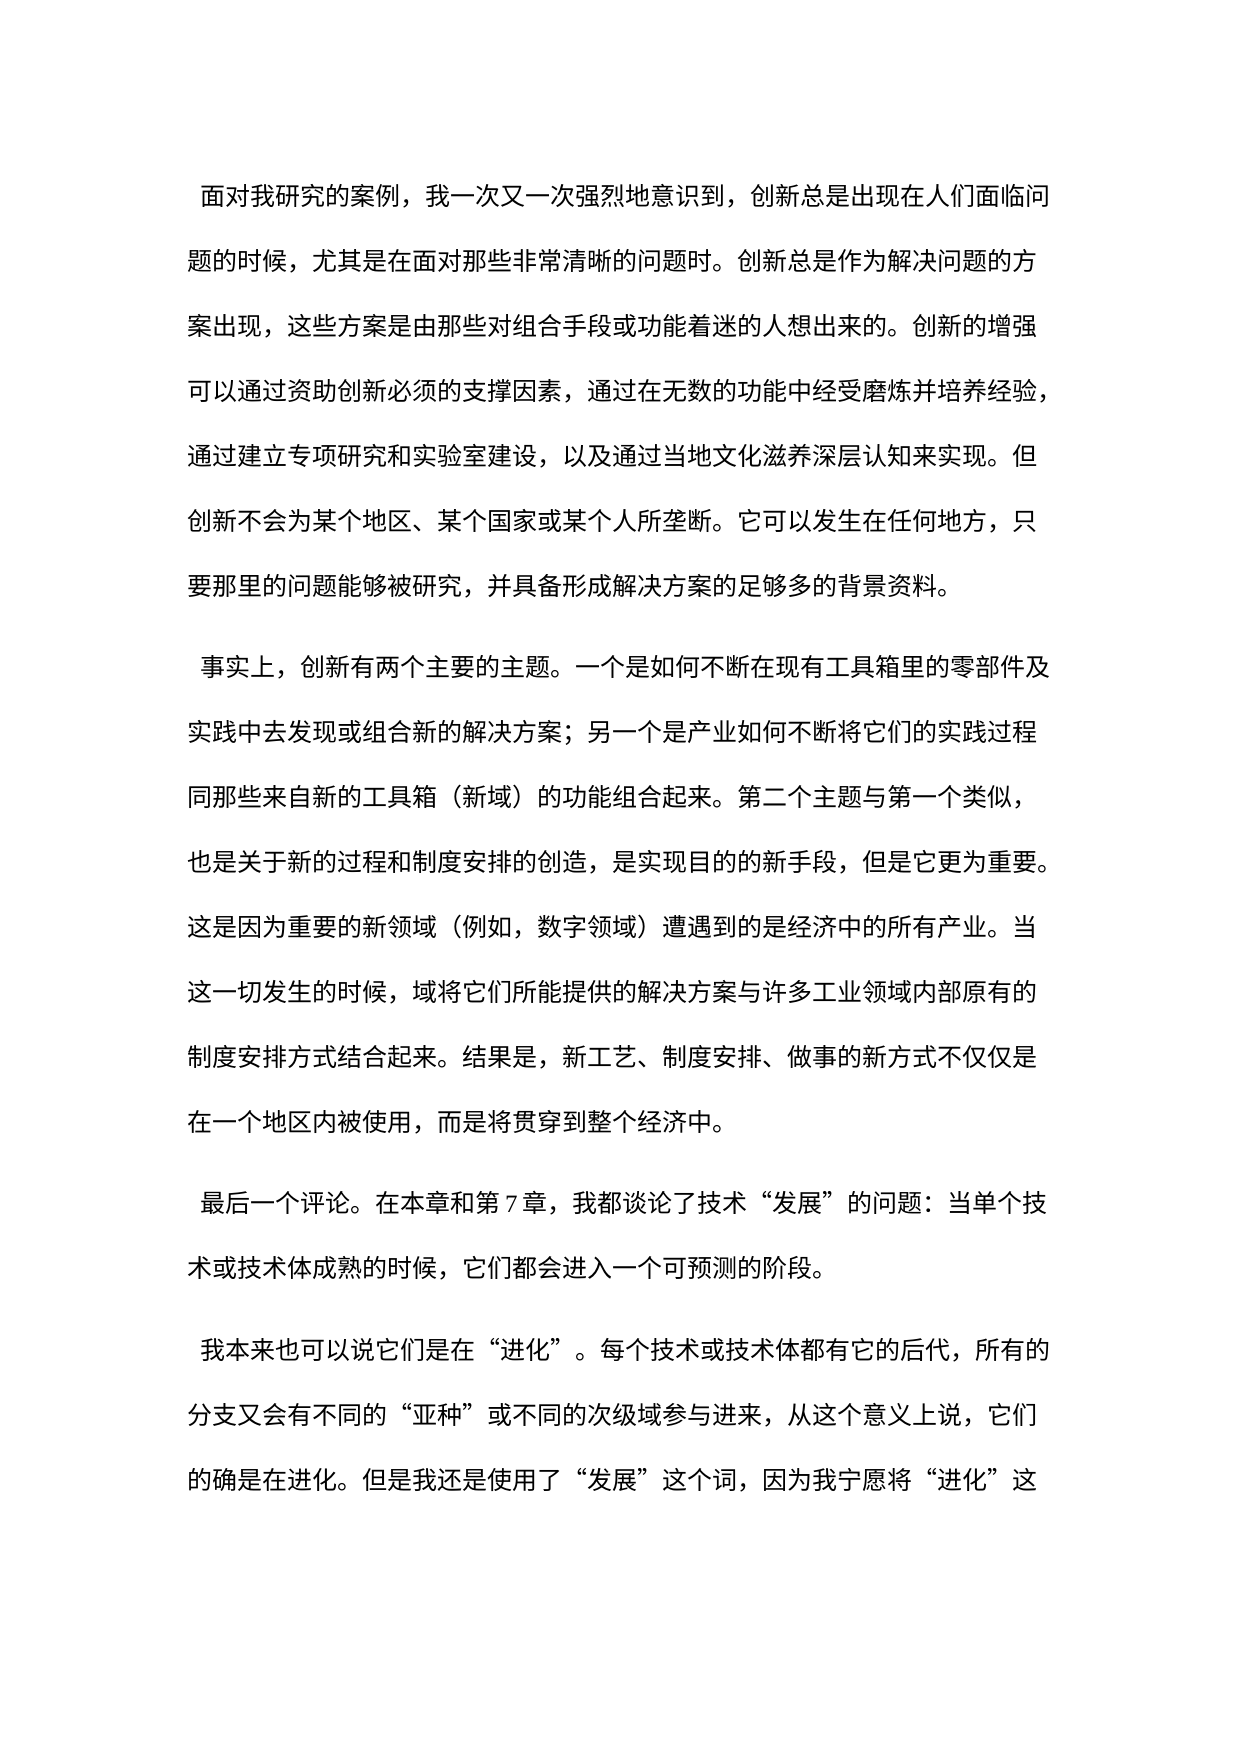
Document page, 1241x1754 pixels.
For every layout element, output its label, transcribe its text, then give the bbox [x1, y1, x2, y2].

text 最后一个评论。在本章和第7章，我都谈论了技术“发展”的问题：当单个技术或技术体成熟的时候，它们都会进入一个可预测的阶段。 [187, 1169, 1053, 1299]
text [187, 1316, 1053, 1511]
text 面对我研究的案例，我一次又一次强烈地意识到，创新总是出现在人们面临问题的时候，尤其是在面对那些非常清晰的问题时。创新总是作为解决问题的方案出现，这些方案是由那些对组合手段或功能着迷的人想出来的。创新的增强可以通过资助创新必须的支撑因素，通过在无数的功能中经受磨炼并培养经验，通过建立专项研究和实验室建设，以及通过当地文化滋养深层认知来实现。但创新不会为某个地区、某个国家或某个人所垄断。它可以发生在任何地方，只要那里的问题能够被研究，并具备形成解决方案的足够多的背景资料。 [187, 162, 1053, 617]
text 事实上，创新有两个主要的主题。一个是如何不断在现有工具箱里的零部件及实践中去发现或组合新的解决方案；另一个是产业如何不断将它们的实践过程同那些来自新的工具箱（新域）的功能组合起来。第二个主题与第一个类似，也是关于新的过程和制度安排的创造，是实现目的的新手段，但是它更为重要。这是因为重要的新领域（例如，数字领域）遭遇到的是经济中的所有产业。当这一切发生的时候，域将它们所能提供的解决方案与许多工业领域内部原有的制度安排方式结合起来。结果是，新工艺、制度安排、做事的新方式不仅仅是在一个地区内被使用，而是将贯穿到整个经济中。 [187, 633, 1053, 1153]
